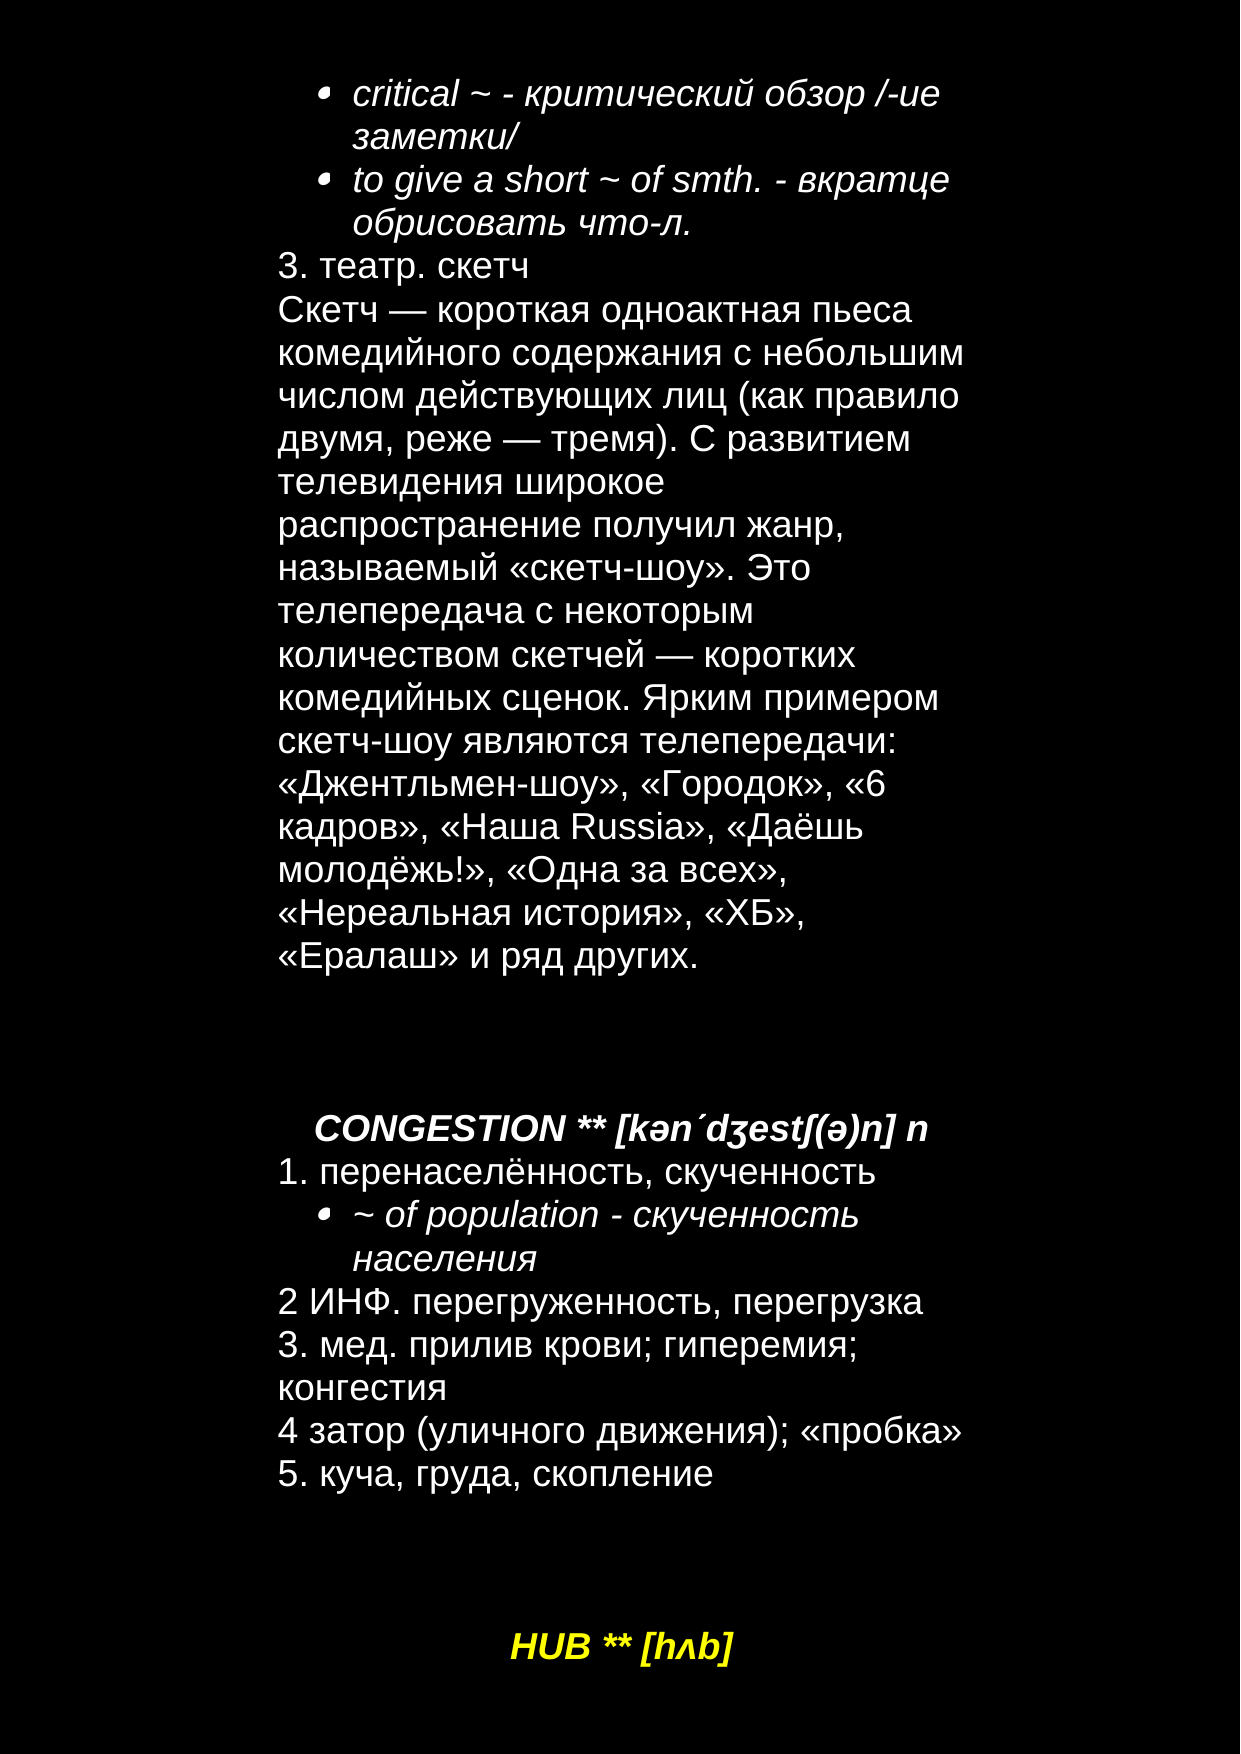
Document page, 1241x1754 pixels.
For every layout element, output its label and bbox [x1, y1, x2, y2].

table_header [270, 62, 976, 1676]
